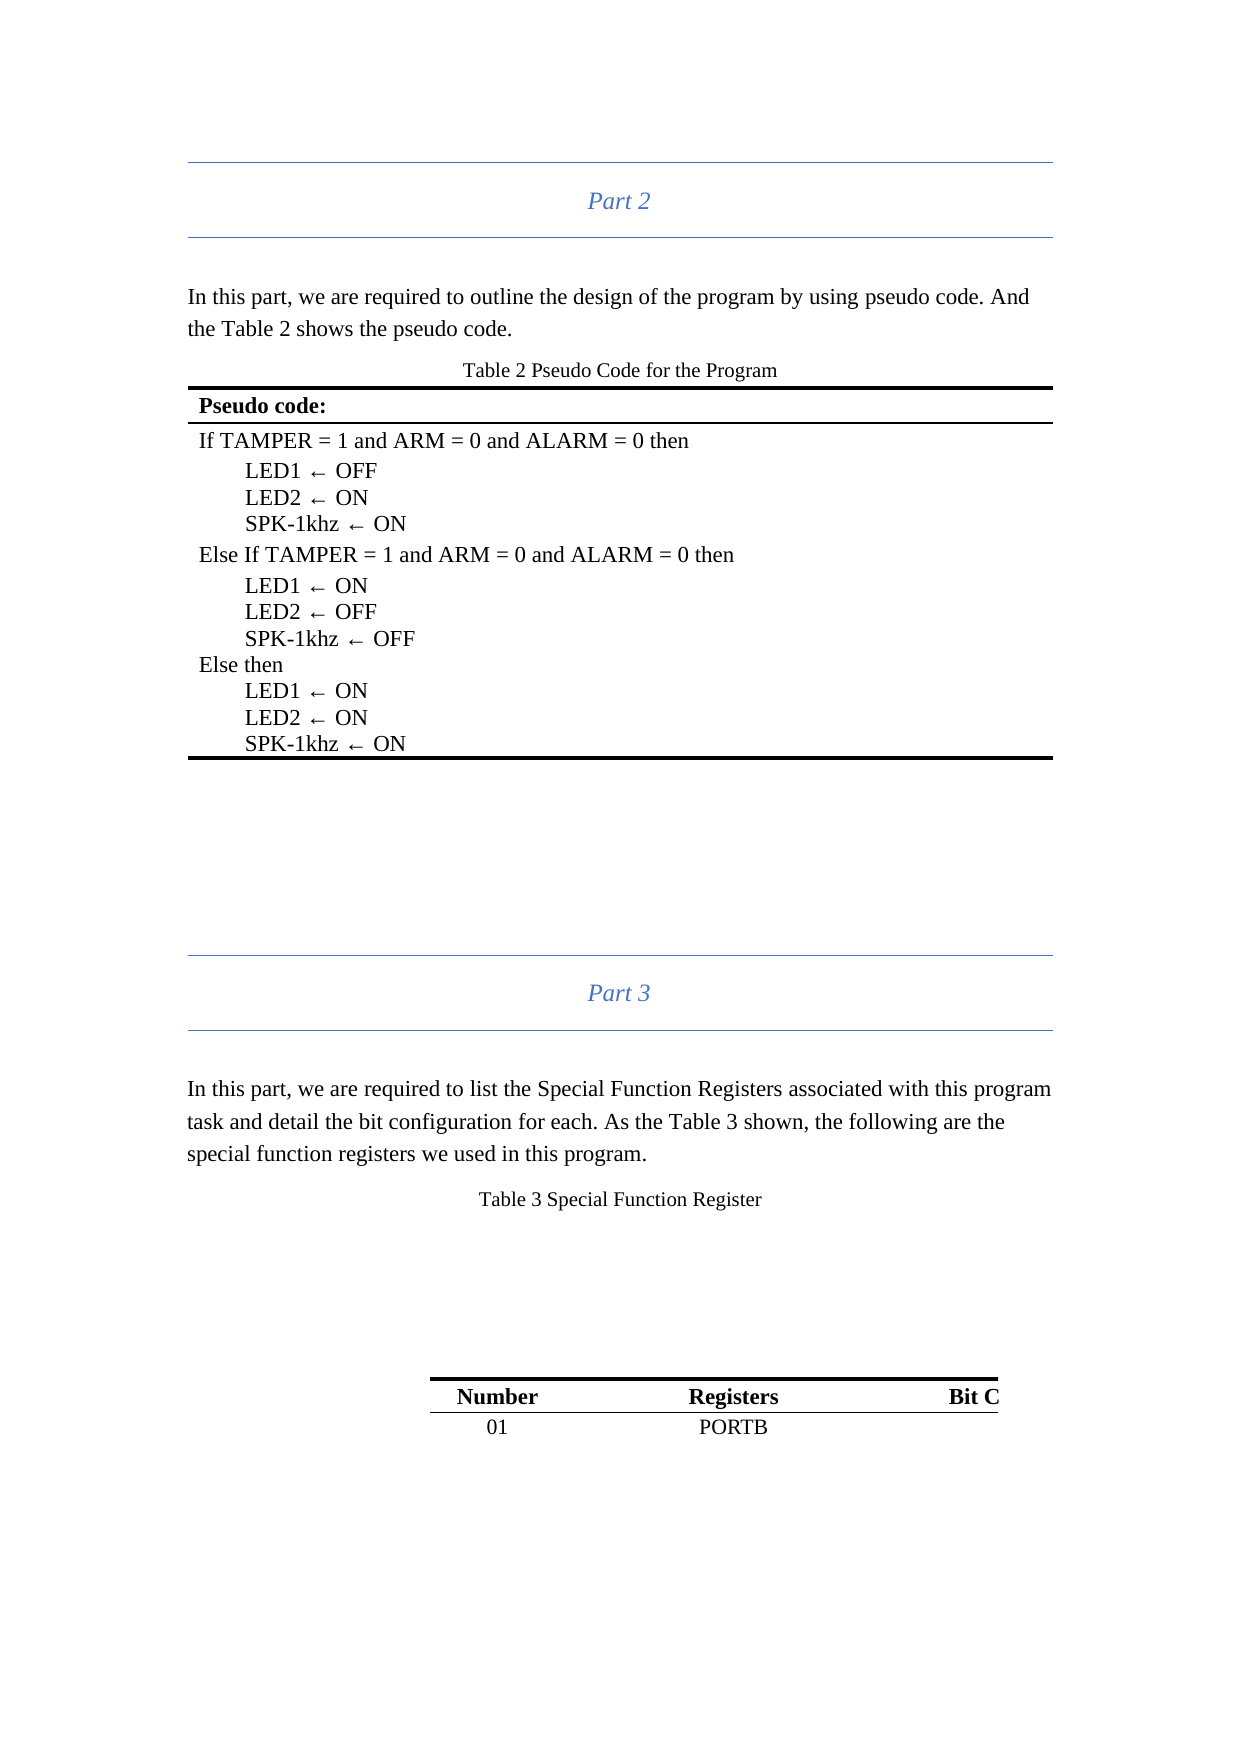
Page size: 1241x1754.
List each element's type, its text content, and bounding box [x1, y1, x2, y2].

table_cell LED1 ← ON LED2 ← OFF SPK-1khz ← OFF Else then [188, 572, 1053, 677]
text Table 2 Pseudo Code for the Program [187, 354, 1053, 386]
text Table 3 Special Function Register [187, 1182, 1053, 1215]
text In this part, we are required to outline the design of the program by using pseudo code. And the Table 2 shows the pseudo code. [187, 280, 1053, 345]
text Part 2 [187, 163, 1053, 238]
table_cell LED1 ← ON LED2 ← ON SPK-1khz ← ON [188, 677, 1053, 756]
table_header Pseudo code: [188, 390, 1053, 422]
text In this part, we are required to list the Special Function Registers associated with this program task and detail the bit configuration for each. As the Table 3 shown, the following are the special function registers we used in this program. [187, 1072, 1053, 1170]
table_cell LED1 ← OFF LED2 ← ON SPK-1khz ← ON [188, 458, 1053, 536]
text Part 3 [187, 956, 1053, 1031]
table_cell Else If TAMPER = 1 and ARM = 0 and ALARM = 0 then [188, 536, 1053, 572]
table_cell If TAMPER = 1 and ARM = 0 and ALARM = 0 then [188, 424, 1053, 457]
